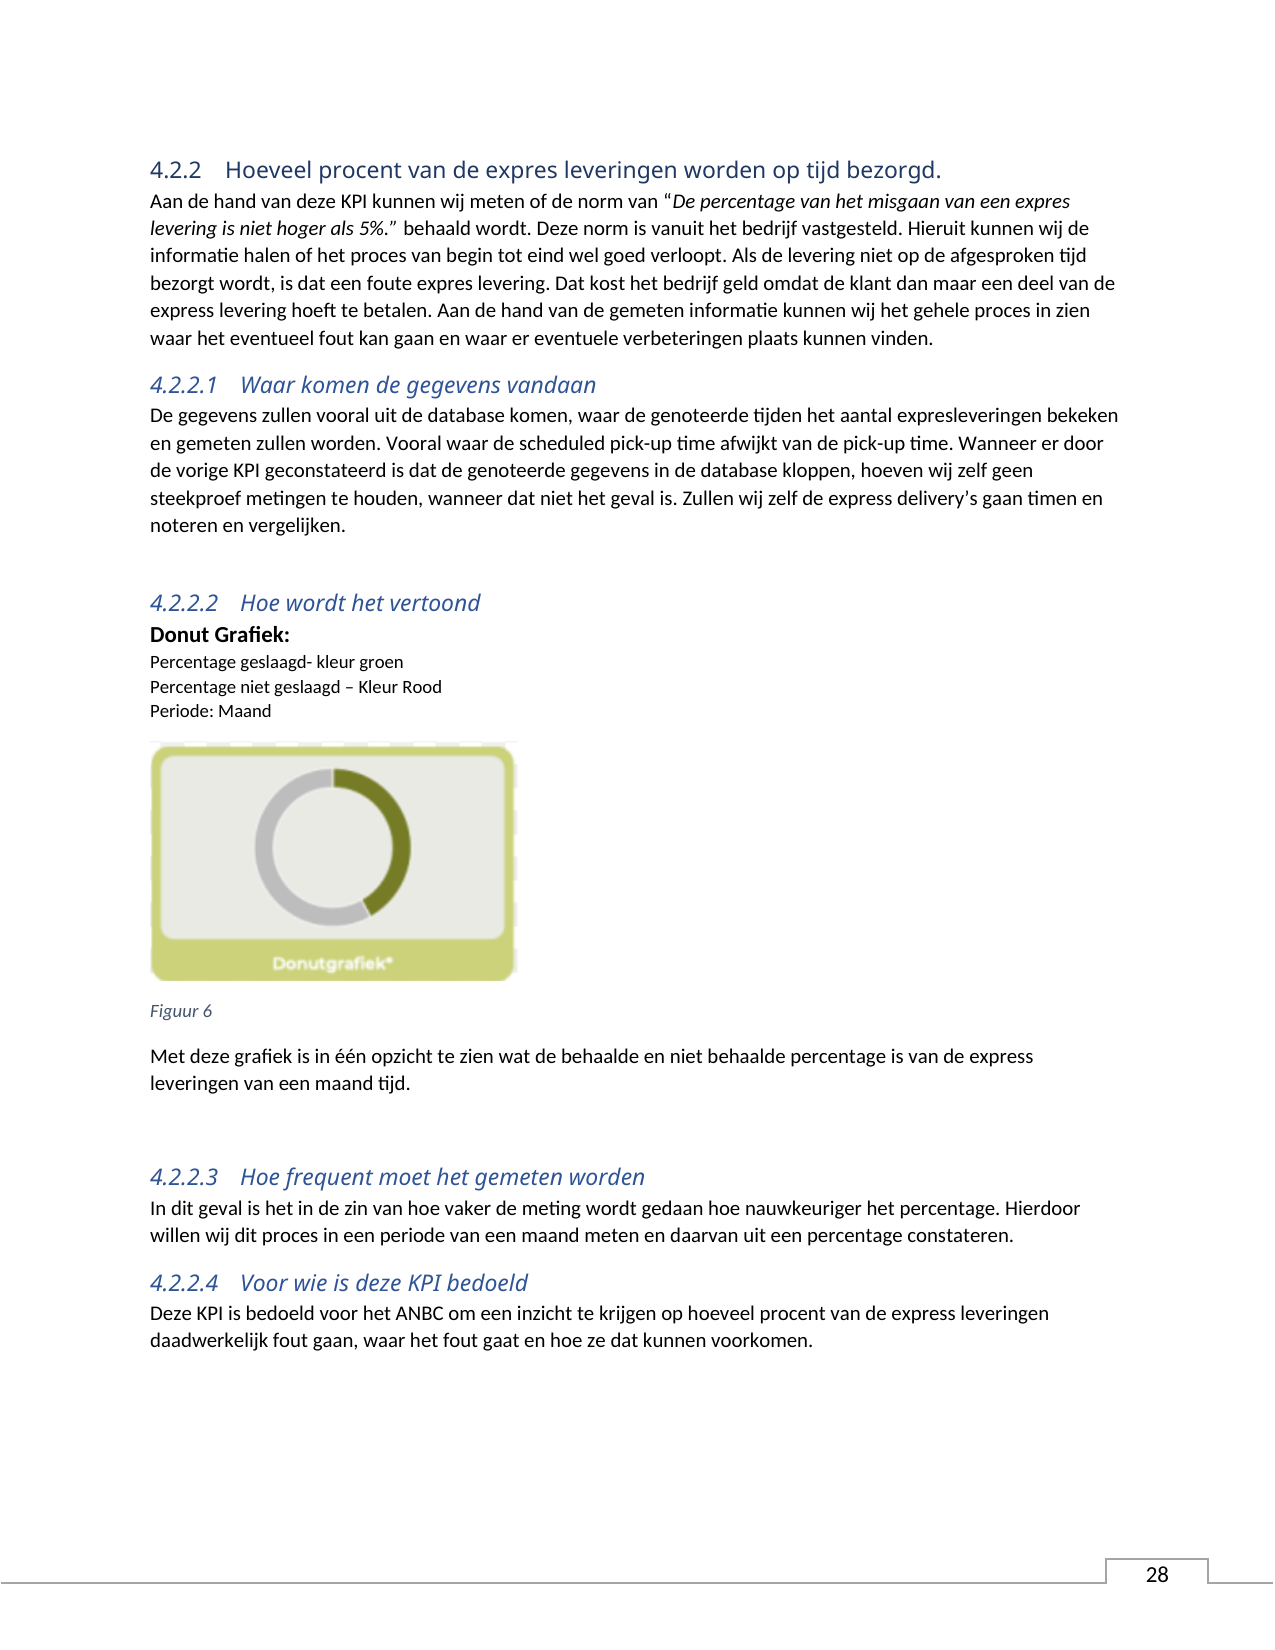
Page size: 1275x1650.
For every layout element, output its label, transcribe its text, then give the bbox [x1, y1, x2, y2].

subtitle Voor wie is deze KPI bedoeld [150, 1266, 1125, 1298]
subtitle Hoe frequent moet het gemeten worden [150, 1161, 1125, 1192]
subtitle Hoe wordt het vertoond [150, 587, 1125, 618]
picture [150, 741, 518, 981]
text Figuur 6 [150, 999, 1125, 1022]
text Aan de hand van deze KPI kunnen wij meten of de norm van “De percentage van het misgaan van een expres levering is niet hoger als 5%.” behaald wordt. Deze norm is vanuit het bedrijf vastgesteld. Hieruit kunnen wij de informatie halen of het proces van begin tot eind wel goed verloopt. Als de levering niet op de afgesproken tijd bezorgt wordt, is dat een foute expres levering. Dat kost het bedrijf geld omdat de klant dan maar een deel van de express levering hoeft te betalen. Aan de hand van de gemeten informatie kunnen wij het gehele proces in zien waar het eventueel fout kan gaan en waar er eventuele verbeteringen plaats kunnen vinden. [150, 188, 1125, 350]
text Deze KPI is bedoeld voor het ANBC om een inzicht te krijgen op hoeveel procent van de express leveringen daadwerkelijk fout gaan, waar het fout gaat en hoe ze dat kunnen voorkomen. [150, 1300, 1125, 1353]
text In dit geval is het in de zin van hoe vaker de meting wordt gedaan hoe nauwkeuriger het percentage. Hierdoor willen wij dit proces in een periode van een maand meten en daarvan uit een percentage constateren. [150, 1195, 1125, 1248]
subtitle Waar komen de gegevens vandaan [150, 369, 1125, 400]
text Donut Grafiek: Percentage geslaagd- kleur groen Percentage niet geslaagd – Kleur Rood Periode: Maand [150, 621, 1125, 723]
subtitle Hoeveel procent van de expres leveringen worden op tijd bezorgd. [150, 154, 1125, 185]
text De gegevens zullen vooral uit de database komen, waar de genoteerde tijden het aantal expresleveringen bekeken en gemeten zullen worden. Vooral waar de scheduled pick-up time afwijkt van de pick-up time. Wanneer er door de vorige KPI geconstateerd is dat de genoteerde gegevens in de database kloppen, hoeven wij zelf geen steekproef metingen te houden, wanneer dat niet het geval is. Zullen wij zelf de express delivery’s gaan timen en noteren en vergelijken. [150, 403, 1125, 568]
text Met deze grafiek is in één opzicht te zien wat de behaalde en niet behaalde percentage is van de express leveringen van een maand tijd. [150, 1043, 1125, 1096]
